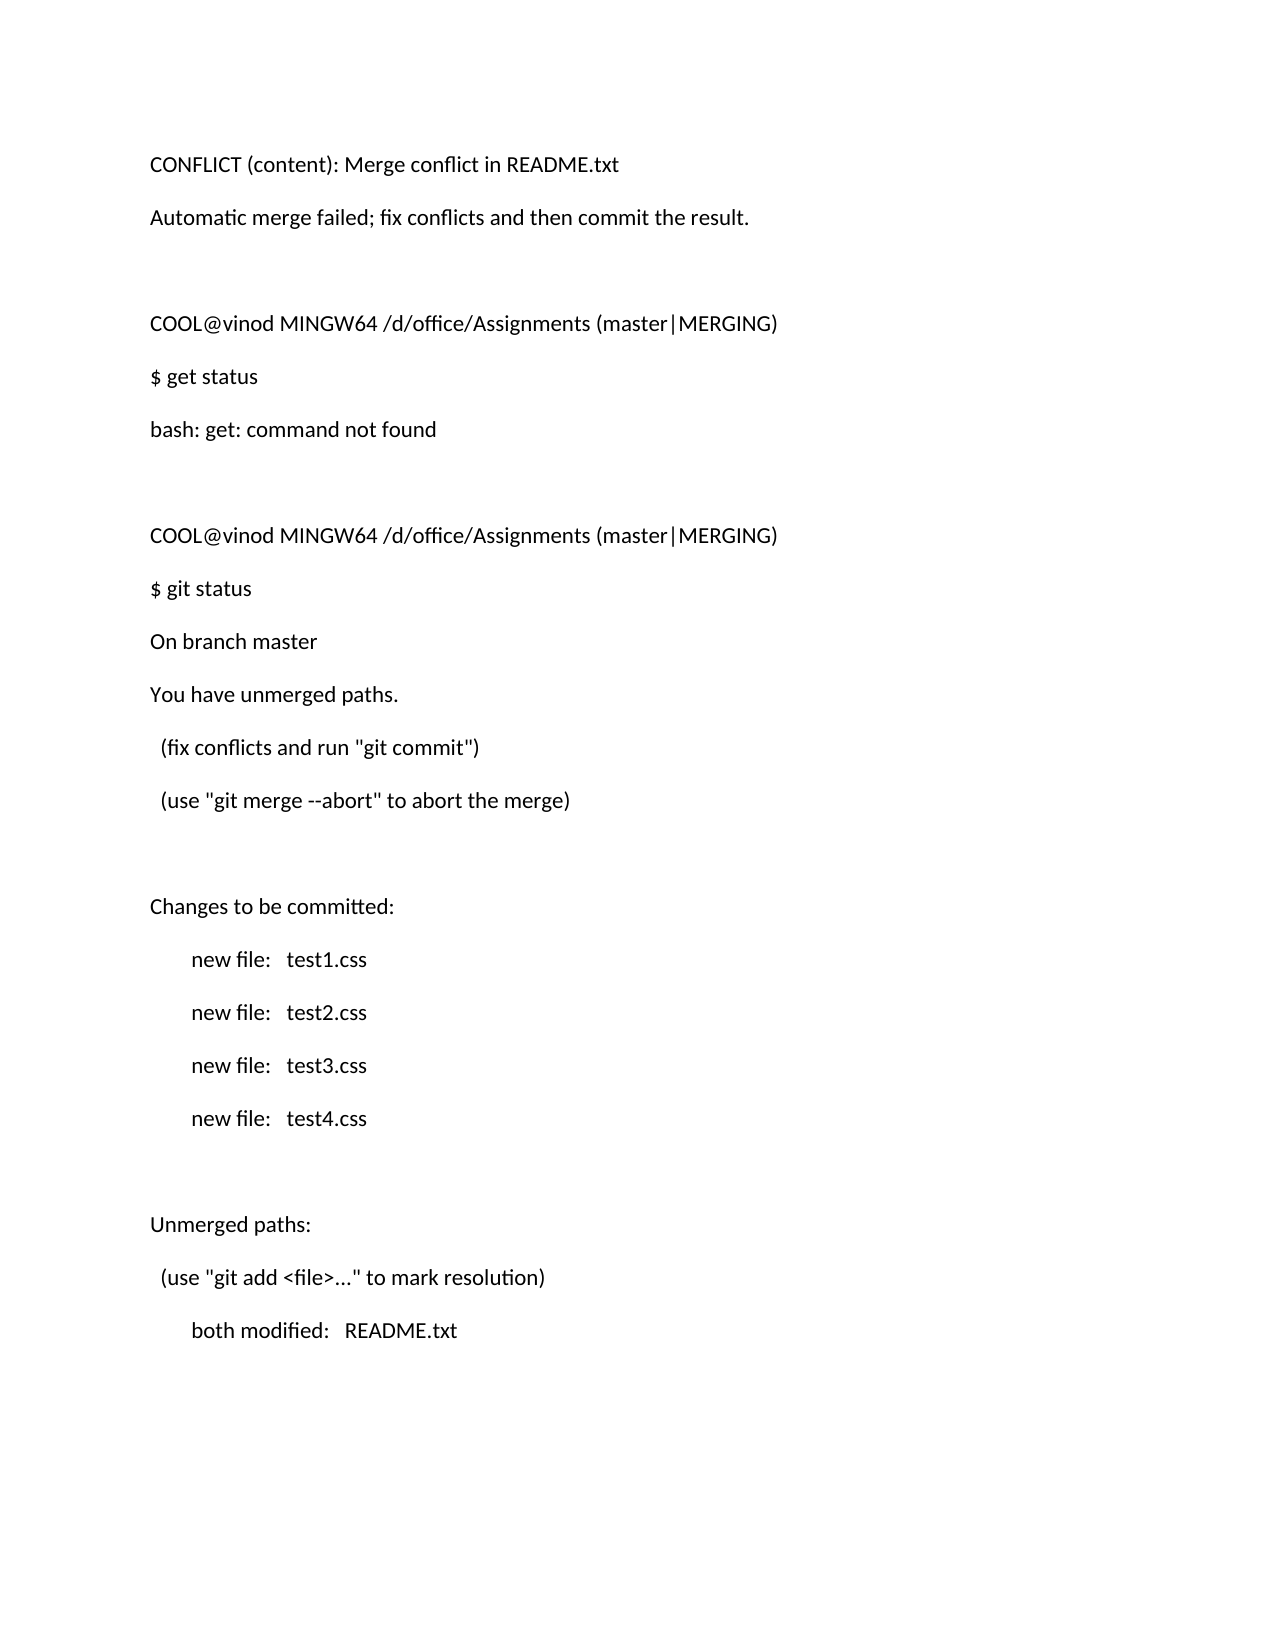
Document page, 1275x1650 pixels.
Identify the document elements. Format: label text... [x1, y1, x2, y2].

text (use "git merge --abort" to abort the merge) [150, 786, 1125, 814]
text On branch master [150, 627, 1125, 655]
text new file: test3.css [150, 1051, 1125, 1079]
text bash: get: command not found [150, 415, 1125, 443]
text new file: test1.css [150, 945, 1125, 973]
text $ git status [150, 574, 1125, 602]
text new file: test4.css [150, 1104, 1125, 1132]
text You have unmerged paths. [150, 680, 1125, 708]
text Automatic merge failed; fix conflicts and then commit the result. [150, 203, 1125, 231]
text COOL@vinod MINGW64 /d/office/Assignments (master|MERGING) [150, 309, 1125, 337]
text new file: test2.css [150, 998, 1125, 1026]
text Changes to be committed: [150, 892, 1125, 920]
text (fix conflicts and run "git commit") [150, 733, 1125, 761]
text both modified: README.txt [150, 1316, 1125, 1344]
text COOL@vinod MINGW64 /d/office/Assignments (master|MERGING) [150, 521, 1125, 549]
text CONFLICT (content): Merge conflict in README.txt [150, 150, 1125, 178]
text (use "git add <file>..." to mark resolution) [150, 1263, 1125, 1291]
text $ get status [150, 362, 1125, 390]
text Unmerged paths: [150, 1210, 1125, 1238]
